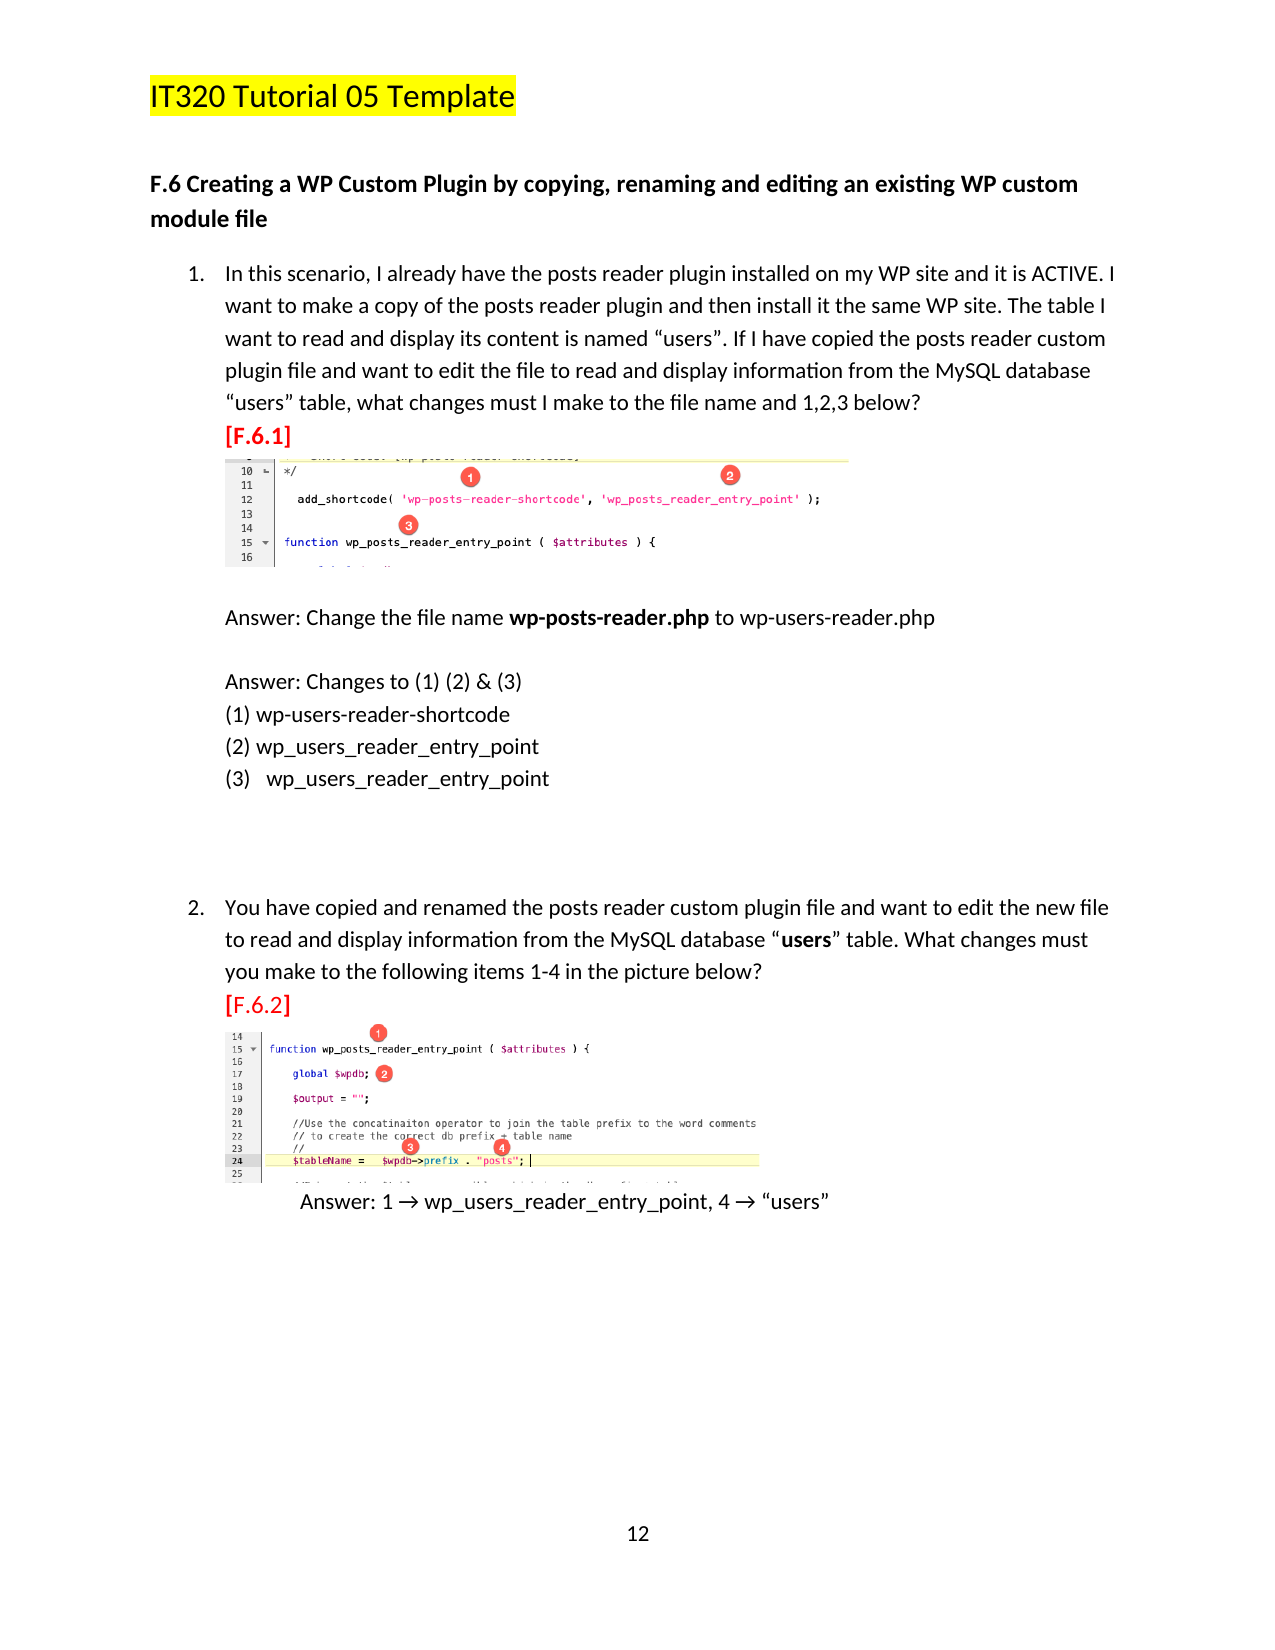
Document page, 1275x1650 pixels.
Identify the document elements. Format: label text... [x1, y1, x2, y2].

text F.6 Creating a WP Custom Plugin by copying, renaming and editing an existing WP custom module file [150, 168, 1125, 234]
list Answer: Change the file name wp-posts-reader.php to wp-users-reader.php Answer: Changes to (1) (2) & (3) (1) wp-users-reader-shortcode (2) wp_users_reader_entry_point (3) wp_users_reader_entry_point [225, 571, 1125, 792]
picture [225, 455, 849, 567]
picture [225, 1024, 760, 1183]
list Answer: 1 → wp_users_reader_entry_point, 4 → “users” [300, 1187, 1125, 1247]
list In this scenario, I already have the posts reader plugin installed on my WP site and it is ACTIVE. I want to make a copy of the posts reader plugin and then install it the same WP site. The table I want to read and display its content is named “users”. If I have copied the posts reader custom plugin file and want to edit the file to read and display information from the MySQL database “users” table, what changes must I make to the file name and 1,2,3 below? [F.6.1] [187, 259, 1125, 567]
list You have copied and renamed the posts reader custom plugin file and want to edit the new file to read and display information from the MySQL database “users” table. What changes must you make to the following items 1-4 in the picture below? [187, 893, 1125, 985]
